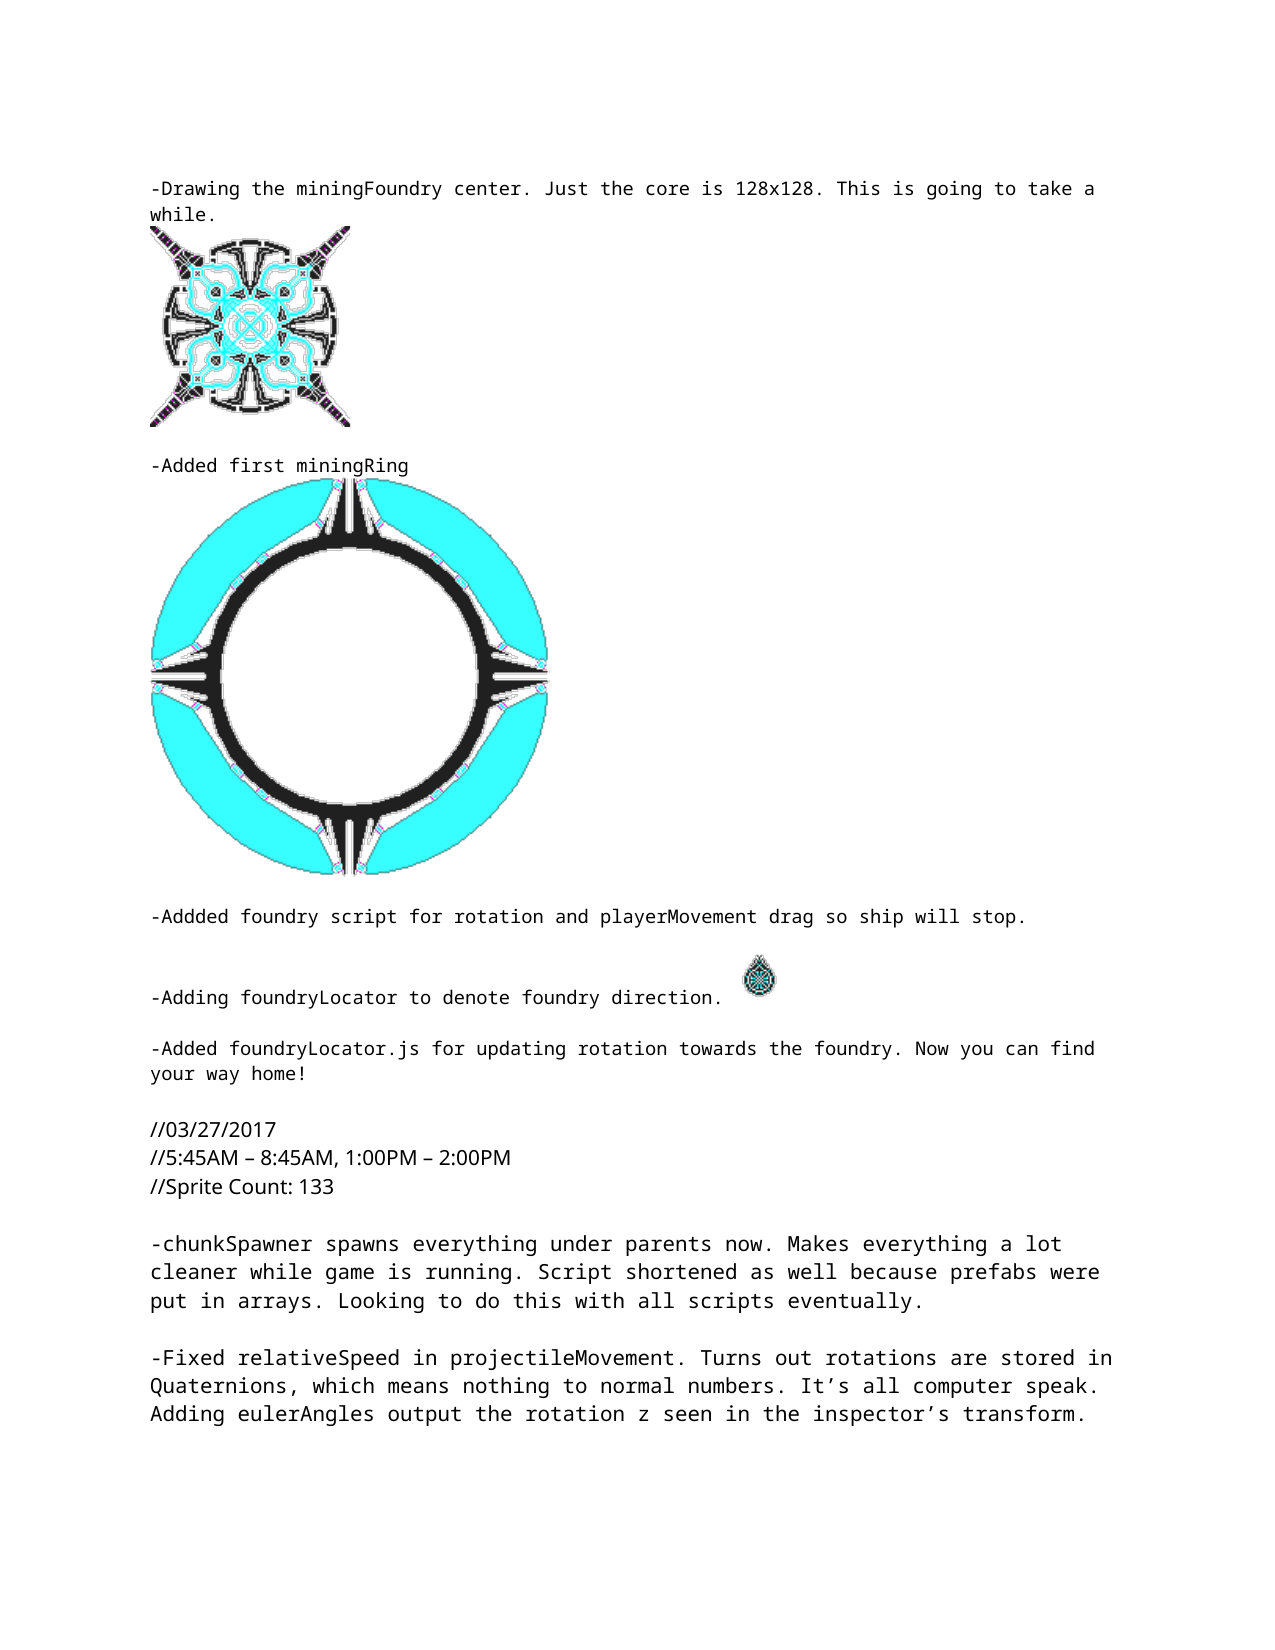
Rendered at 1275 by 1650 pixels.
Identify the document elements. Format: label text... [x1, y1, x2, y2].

text -Drawing the miningFoundry center. Just the core is 128x128. This is going to take a while. [150, 176, 1125, 227]
text //03/27/2017 [150, 1115, 1125, 1143]
text -Addded foundry script for rotation and playerMovement drag so ship will stop. [150, 903, 1125, 929]
text -Added first miningRing [150, 452, 1125, 478]
picture [735, 954, 786, 1005]
text //5:45AM – 8:45AM, 1:00PM – 2:00PM [150, 1143, 1125, 1172]
text //Sprite Count: 133 [150, 1172, 1125, 1200]
picture [150, 226, 350, 427]
picture [150, 477, 550, 878]
text -Adding foundryLocator to denote foundry direction. [150, 954, 1125, 1009]
text -Added foundryLocator.js for updating rotation towards the foundry. Now you can find your way home! [150, 1035, 1125, 1086]
